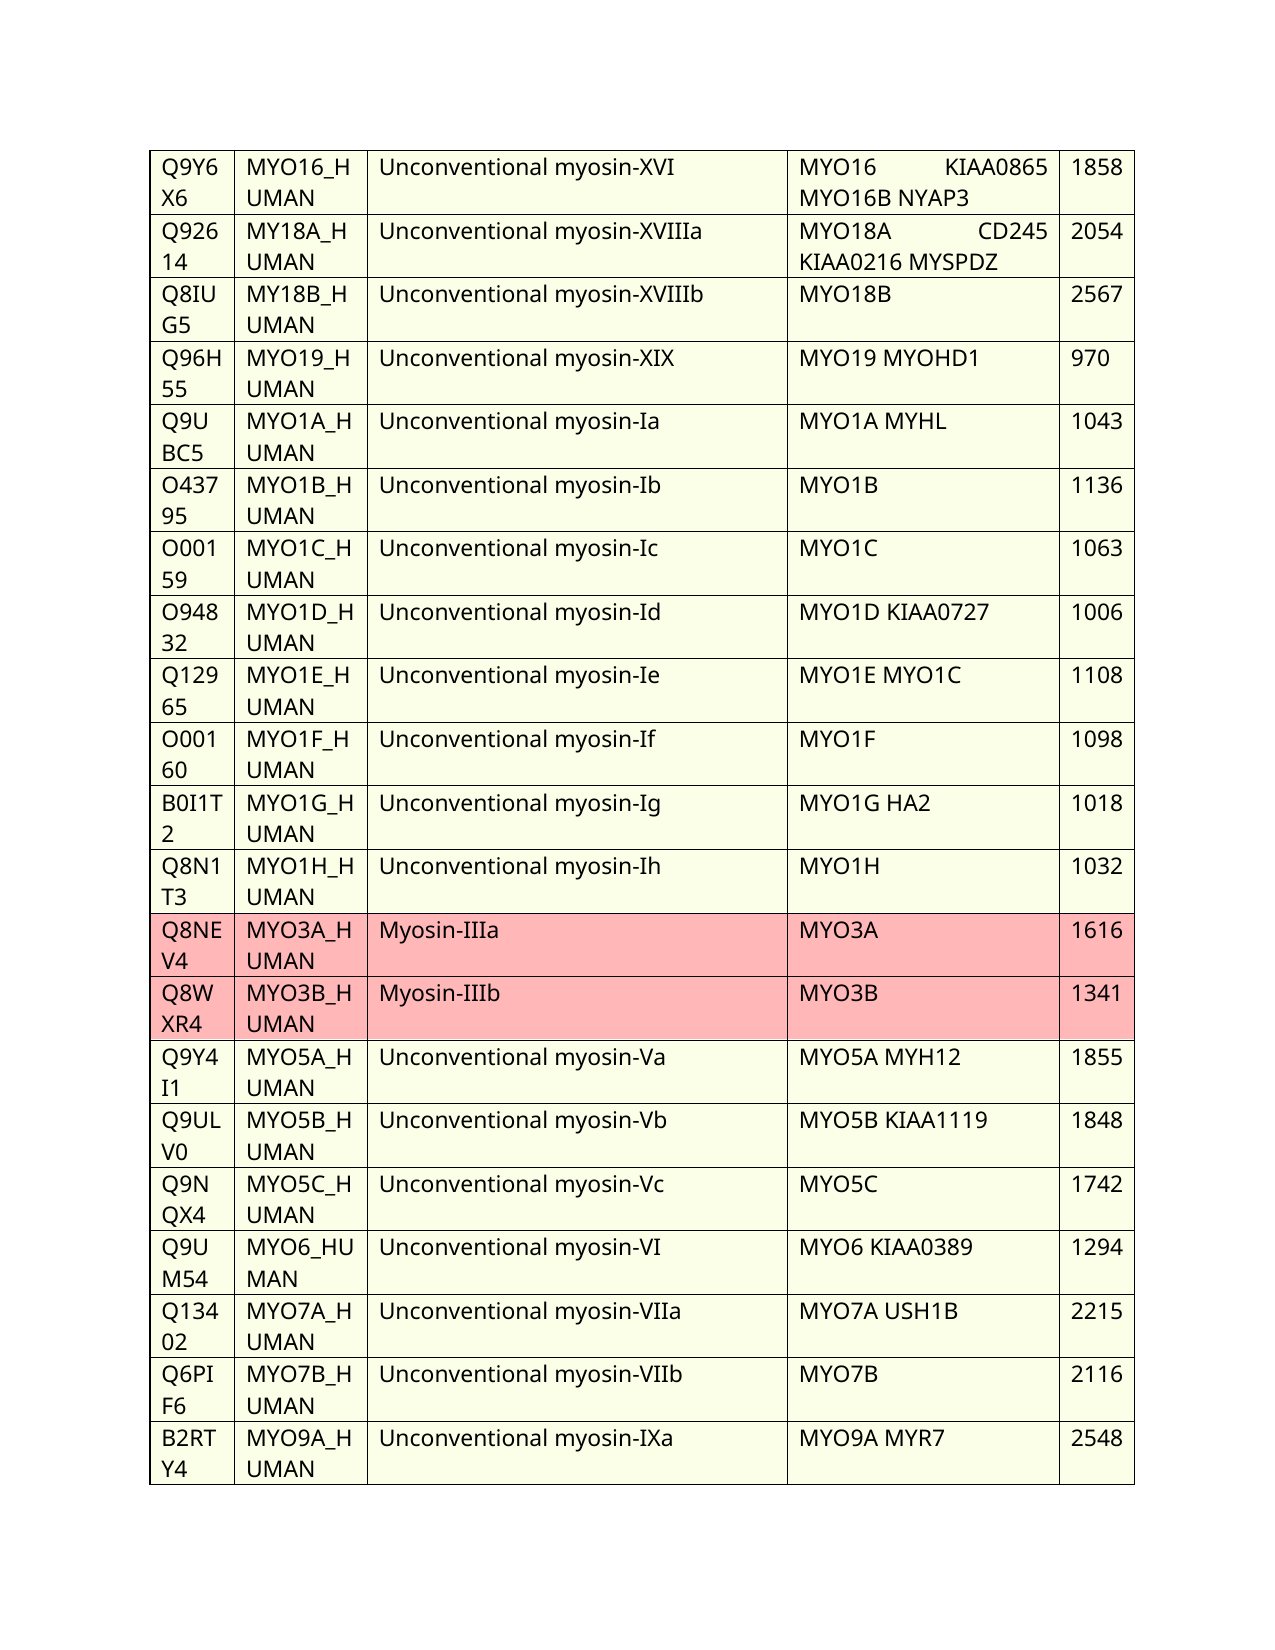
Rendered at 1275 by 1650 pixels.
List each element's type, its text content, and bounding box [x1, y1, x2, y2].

table_cell Unconventional myosin-If [368, 723, 787, 785]
table_cell B0I1T2 [151, 786, 234, 849]
table_cell Q8N1T3 [151, 850, 234, 912]
table_cell Unconventional myosin-Ia [368, 405, 787, 468]
table_cell Q9Y6X6 [151, 151, 234, 213]
table_cell MYO1D KIAA0727 [788, 596, 1059, 658]
table_cell Q9UM54 [151, 1231, 234, 1294]
table_cell MYO1A MYHL [788, 405, 1059, 468]
table_cell 2215 [1060, 1295, 1134, 1357]
table_cell MYO9A_HUMAN [235, 1422, 367, 1484]
table_cell Unconventional myosin-Va [368, 1041, 787, 1103]
table_cell MYO1G HA2 [788, 786, 1059, 849]
table_cell 1858 [1060, 151, 1134, 213]
table_cell Q9ULV0 [151, 1104, 234, 1167]
table_cell 1018 [1060, 786, 1134, 849]
table_cell O00160 [151, 723, 234, 785]
table_cell MYO5B KIAA1119 [788, 1104, 1059, 1167]
table_cell MYO1D_HUMAN [235, 596, 367, 658]
table_cell Unconventional myosin-Ih [368, 850, 787, 912]
table_cell MYO3B [788, 977, 1059, 1039]
table_cell 1063 [1060, 532, 1134, 595]
table_cell Unconventional myosin-VIIa [368, 1295, 787, 1357]
table_cell MYO1A_HUMAN [235, 405, 367, 468]
table_cell Myosin-IIIa [368, 914, 787, 976]
table_cell 2116 [1060, 1358, 1134, 1421]
table_cell 1742 [1060, 1168, 1134, 1230]
table_cell 1341 [1060, 977, 1134, 1039]
table_cell Unconventional myosin-XVI [368, 151, 787, 213]
table_cell Q9Y4I1 [151, 1041, 234, 1103]
table_cell Myosin-IIIb [368, 977, 787, 1039]
table_cell O00159 [151, 532, 234, 595]
table_cell Q8WXR4 [151, 977, 234, 1039]
table_cell MYO1C [788, 532, 1059, 595]
table_cell 1108 [1060, 659, 1134, 722]
table_cell MYO6 KIAA0389 [788, 1231, 1059, 1294]
table_cell 1294 [1060, 1231, 1134, 1294]
table_cell MYO1G_HUMAN [235, 786, 367, 849]
table_cell MYO3A [788, 914, 1059, 976]
table_cell O94832 [151, 596, 234, 658]
table_cell Q9UBC5 [151, 405, 234, 468]
table_cell MYO7B_HUMAN [235, 1358, 367, 1421]
table_cell 1855 [1060, 1041, 1134, 1103]
table_cell Unconventional myosin-XVIIIb [368, 278, 787, 341]
table_cell 970 [1060, 342, 1134, 404]
table_cell MYO19 MYOHD1 [788, 342, 1059, 404]
table_cell Q92614 [151, 215, 234, 277]
table_cell MYO3A_HUMAN [235, 914, 367, 976]
table_cell MYO5B_HUMAN [235, 1104, 367, 1167]
table_cell Unconventional myosin-Ic [368, 532, 787, 595]
table_cell B2RTY4 [151, 1422, 234, 1484]
table_cell Q8IUG5 [151, 278, 234, 341]
table_cell 2548 [1060, 1422, 1134, 1484]
table_cell MYO18B [788, 278, 1059, 341]
table_cell MY18A_HUMAN [235, 215, 367, 277]
table_cell MYO1B_HUMAN [235, 469, 367, 531]
table_cell Q6PIF6 [151, 1358, 234, 1421]
table_cell MYO5C_HUMAN [235, 1168, 367, 1230]
table_cell Q96H55 [151, 342, 234, 404]
table_cell Q12965 [151, 659, 234, 722]
table_cell MYO1B [788, 469, 1059, 531]
table_cell Q8NEV4 [151, 914, 234, 976]
table_cell MYO7B [788, 1358, 1059, 1421]
table_cell MY18B_HUMAN [235, 278, 367, 341]
table_cell Unconventional myosin-Id [368, 596, 787, 658]
table_cell MYO16_HUMAN [235, 151, 367, 213]
table_cell 1136 [1060, 469, 1134, 531]
table_cell 2054 [1060, 215, 1134, 277]
table_cell MYO1C_HUMAN [235, 532, 367, 595]
table_cell Unconventional myosin-XIX [368, 342, 787, 404]
table_cell 2567 [1060, 278, 1134, 341]
table_cell MYO1E MYO1C [788, 659, 1059, 722]
table_cell Unconventional myosin-XVIIIa [368, 215, 787, 277]
table_cell O43795 [151, 469, 234, 531]
table_cell MYO1F [788, 723, 1059, 785]
table_cell MYO3B_HUMAN [235, 977, 367, 1039]
table_cell MYO1H [788, 850, 1059, 912]
table_cell Unconventional myosin-Ib [368, 469, 787, 531]
table_cell Q13402 [151, 1295, 234, 1357]
table_cell Unconventional myosin-VI [368, 1231, 787, 1294]
table_cell 1043 [1060, 405, 1134, 468]
table_cell Unconventional myosin-Vb [368, 1104, 787, 1167]
table_cell MYO1F_HUMAN [235, 723, 367, 785]
table_cell MYO18A CD245 KIAA0216 MYSPDZ [788, 215, 1059, 277]
table_cell MYO7A_HUMAN [235, 1295, 367, 1357]
table_cell Unconventional myosin-IXa [368, 1422, 787, 1484]
table_cell MYO5C [788, 1168, 1059, 1230]
table_cell MYO5A_HUMAN [235, 1041, 367, 1103]
table_cell MYO19_HUMAN [235, 342, 367, 404]
table_cell Q9NQX4 [151, 1168, 234, 1230]
table_cell Unconventional myosin-Ig [368, 786, 787, 849]
table_cell 1616 [1060, 914, 1134, 976]
table_cell 1098 [1060, 723, 1134, 785]
table_cell Unconventional myosin-Vc [368, 1168, 787, 1230]
table_cell MYO6_HUMAN [235, 1231, 367, 1294]
table_cell Unconventional myosin-VIIb [368, 1358, 787, 1421]
table_cell MYO9A MYR7 [788, 1422, 1059, 1484]
table_cell MYO1E_HUMAN [235, 659, 367, 722]
table_cell MYO1H_HUMAN [235, 850, 367, 912]
table_cell 1032 [1060, 850, 1134, 912]
table_cell 1006 [1060, 596, 1134, 658]
table_cell MYO5A MYH12 [788, 1041, 1059, 1103]
table_cell MYO7A USH1B [788, 1295, 1059, 1357]
table_cell MYO16 KIAA0865 MYO16B NYAP3 [788, 151, 1059, 213]
table_cell 1848 [1060, 1104, 1134, 1167]
table_cell Unconventional myosin-Ie [368, 659, 787, 722]
